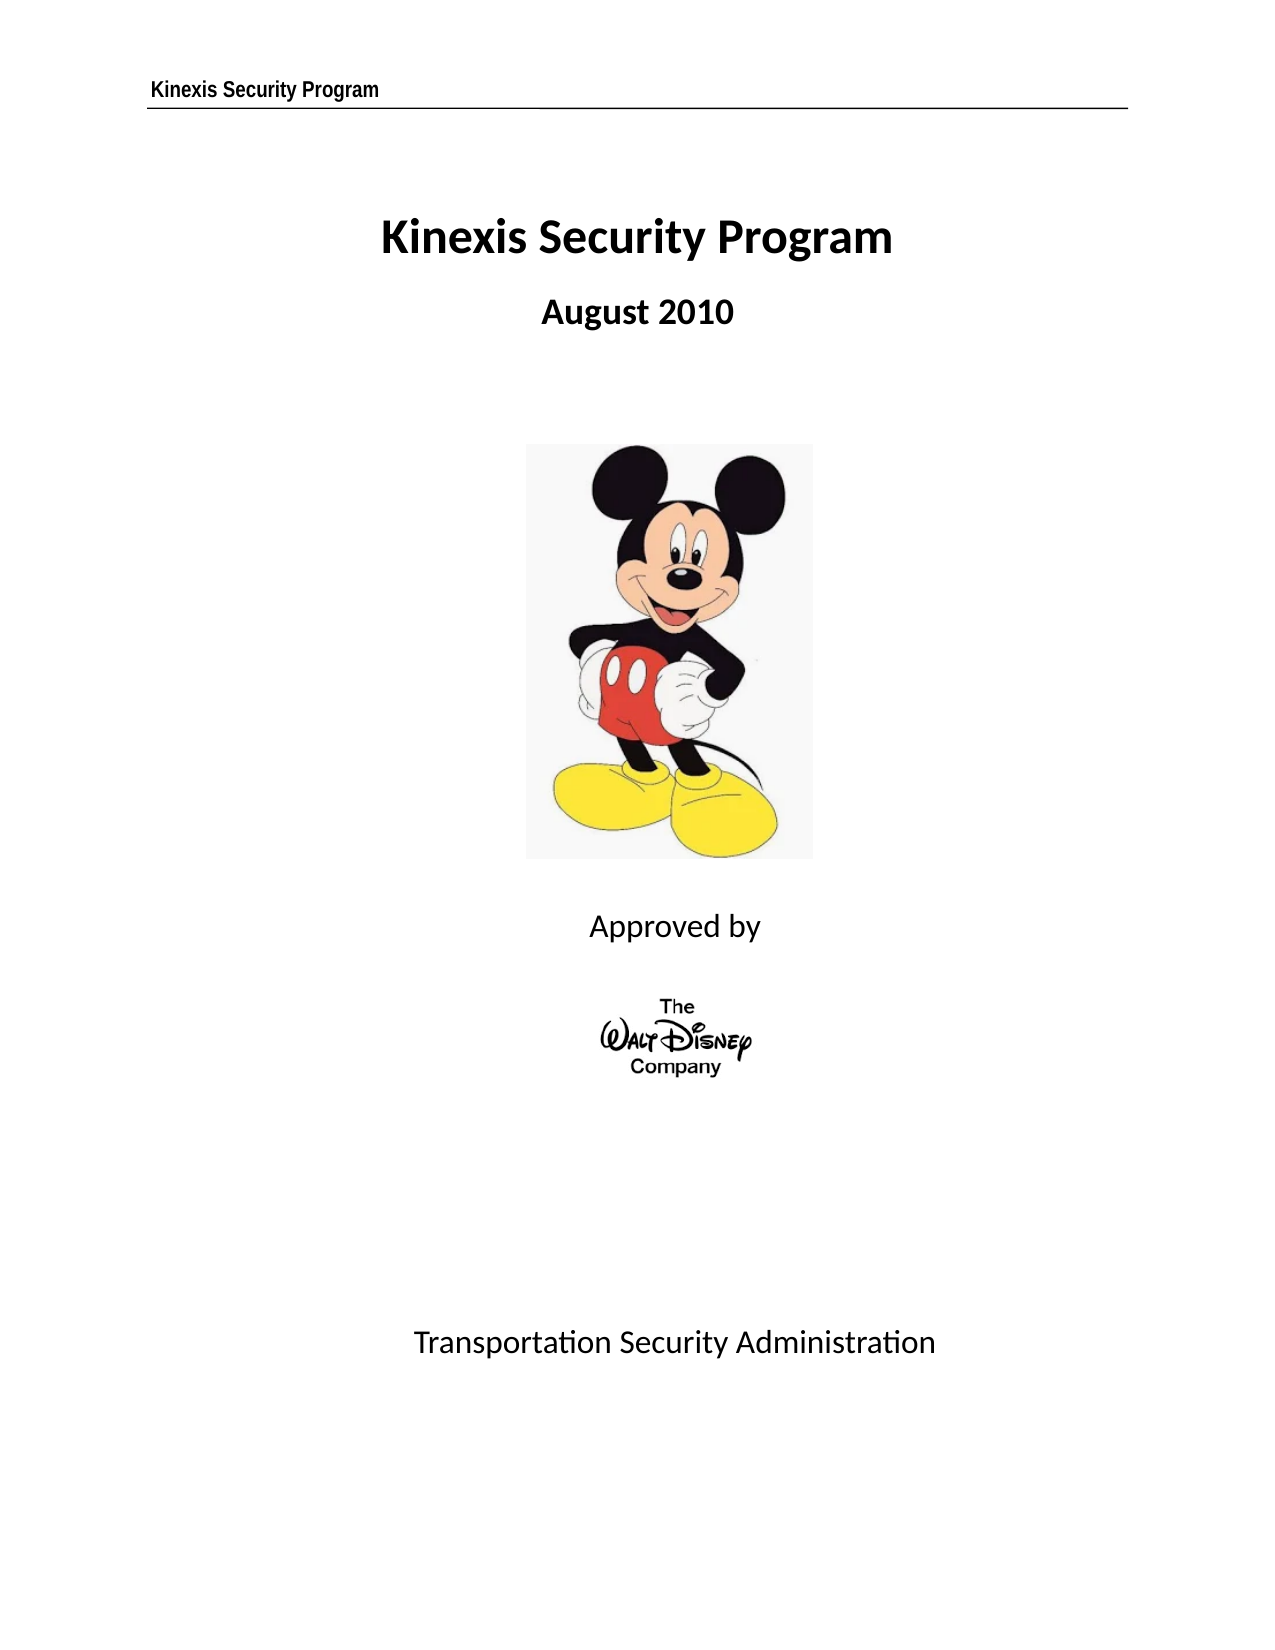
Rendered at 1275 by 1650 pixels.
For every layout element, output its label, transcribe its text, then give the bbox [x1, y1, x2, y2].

list Transportation Security Administration [225, 1321, 1125, 1361]
list Approved by [225, 905, 1125, 946]
picture [526, 444, 813, 859]
text Kinexis Security Program [150, 205, 1125, 266]
picture [533, 949, 817, 1121]
text August 2010 [150, 288, 1125, 333]
